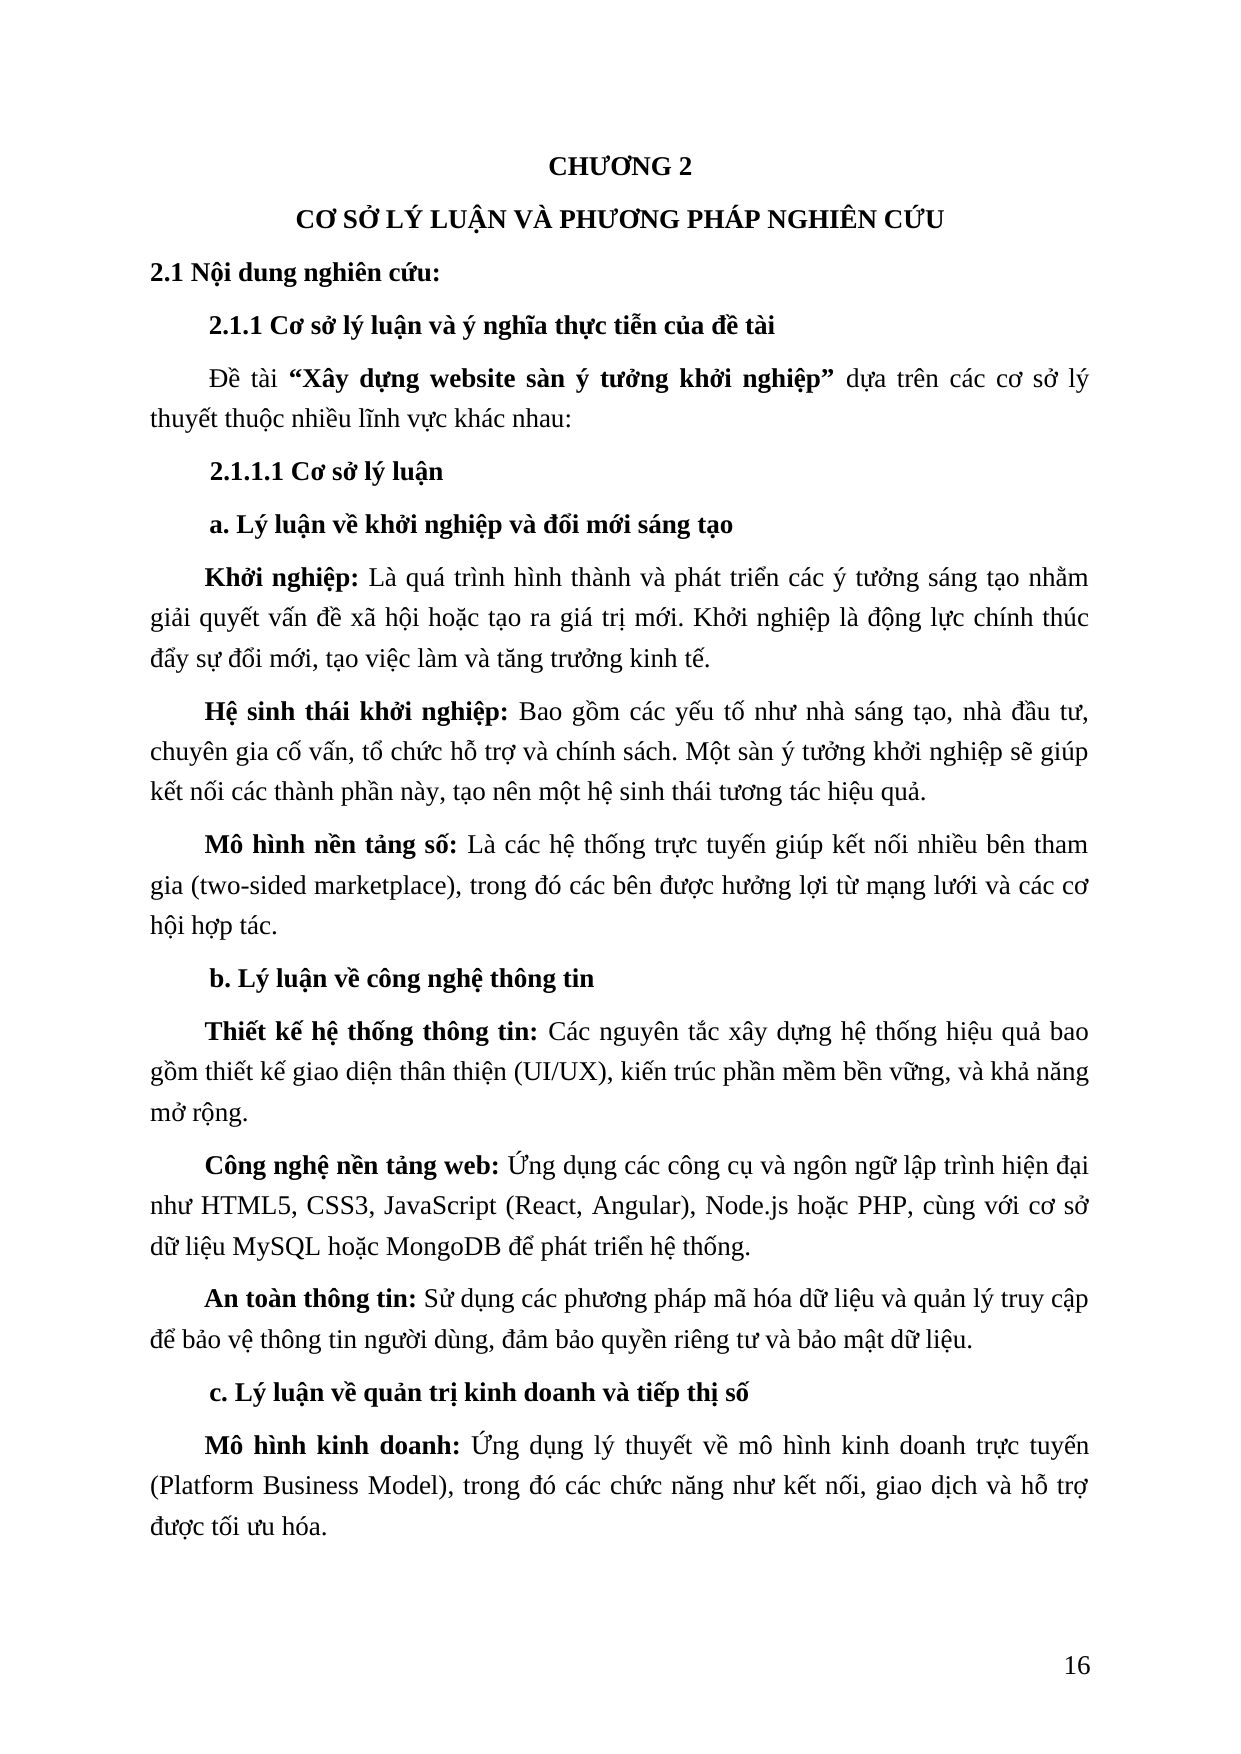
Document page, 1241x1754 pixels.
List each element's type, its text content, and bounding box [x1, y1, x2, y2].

text CƠ SỞ LÝ LUẬN VÀ PHƯƠNG PHÁP NGHIÊN CỨU [150, 203, 1090, 234]
text a. Lý luận về khởi nghiệp và đổi mới sáng tạo [150, 508, 1090, 539]
text Công nghệ nền tảng web: Ứng dụng các công cụ và ngôn ngữ lập trình hiện đại như HTML5, CSS3, JavaScript (React, Angular), Node.js hoặc PHP, cùng với cơ sở dữ liệu MySQL hoặc MongoDB để phát triển hệ thống. [150, 1149, 1090, 1261]
text Mô hình nền tảng số: Là các hệ thống trực tuyến giúp kết nối nhiều bên tham gia (two-sided marketplace), trong đó các bên được hưởng lợi từ mạng lưới và các cơ hội hợp tác. [150, 828, 1090, 940]
text Mô hình kinh doanh: Ứng dụng lý thuyết về mô hình kinh doanh trực tuyến (Platform Business Model), trong đó các chức năng như kết nối, giao dịch và hỗ trợ được tối ưu hóa. [150, 1429, 1090, 1541]
text 2.1.1 Cơ sở lý luận và ý nghĩa thực tiễn của đề tài [150, 309, 1090, 340]
text Hệ sinh thái khởi nghiệp: Bao gồm các yếu tố như nhà sáng tạo, nhà đầu tư, chuyên gia cố vấn, tổ chức hỗ trợ và chính sách. Một sàn ý tưởng khởi nghiệp sẽ giúp kết nối các thành phần này, tạo nên một hệ sinh thái tương tác hiệu quả. [150, 694, 1090, 807]
text c. Lý luận về quản trị kinh doanh và tiếp thị số [208, 1376, 1090, 1407]
text An toàn thông tin: Sử dụng các phương pháp mã hóa dữ liệu và quản lý truy cập để bảo vệ thông tin người dùng, đảm bảo quyền riêng tư và bảo mật dữ liệu. [149, 1282, 1090, 1354]
text Thiết kế hệ thống thông tin: Các nguyên tắc xây dựng hệ thống hiệu quả bao gồm thiết kế giao diện thân thiện (UI/UX), kiến trúc phần mềm bền vững, và khả năng mở rộng. [150, 1015, 1090, 1127]
text 2.1 Nội dung nghiên cứu: [150, 256, 1090, 287]
text Khởi nghiệp: Là quá trình hình thành và phát triển các ý tưởng sáng tạo nhằm giải quyết vấn đề xã hội hoặc tạo ra giá trị mới. Khởi nghiệp là động lực chính thúc đẩy sự đổi mới, tạo việc làm và tăng trưởng kinh tế. [150, 561, 1090, 673]
text b. Lý luận về công nghệ thông tin [150, 962, 1090, 993]
text Đề tài “Xây dựng website sàn ý tưởng khởi nghiệp” dựa trên các cơ sở lý thuyết thuộc nhiều lĩnh vực khác nhau: [150, 362, 1090, 433]
text CHƯƠNG 2 [150, 150, 1090, 181]
text 2.1.1.1 Cơ sở lý luận [151, 455, 1090, 486]
